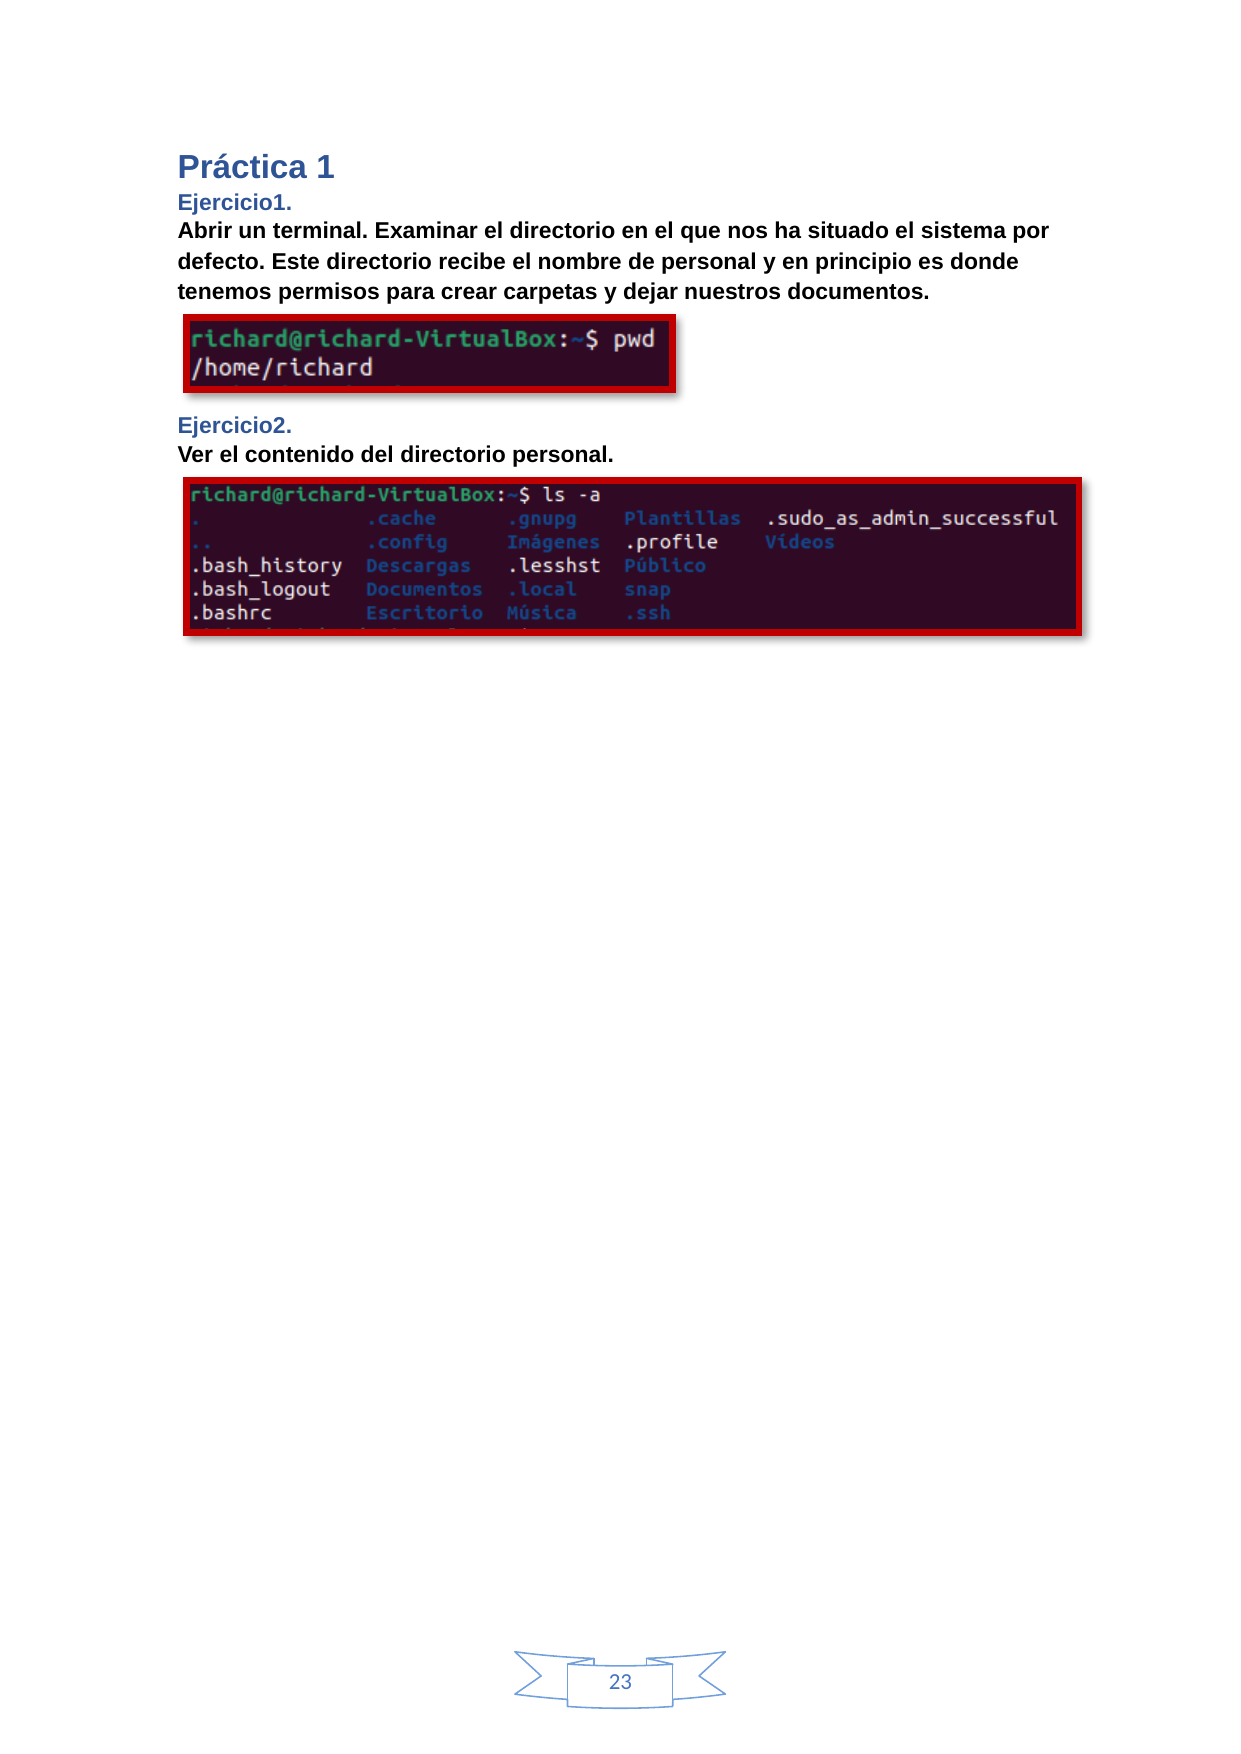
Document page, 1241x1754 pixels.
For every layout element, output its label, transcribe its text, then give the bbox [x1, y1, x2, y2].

picture [190, 484, 1076, 629]
subtitle Práctica 1 [177, 148, 1063, 186]
subtitle Ejercicio1. [177, 189, 1063, 215]
text Ver el contenido del directorio personal. [177, 441, 1063, 467]
subtitle Ejercicio2. [177, 412, 1063, 439]
text Abrir un terminal. Examinar el directorio en el que nos ha situado el sistema por defecto. Este directorio recibe el nombre de personal y en principio es donde tenemos permisos para crear carpetas y dejar nuestros documentos. [177, 217, 1063, 304]
picture [190, 321, 669, 386]
